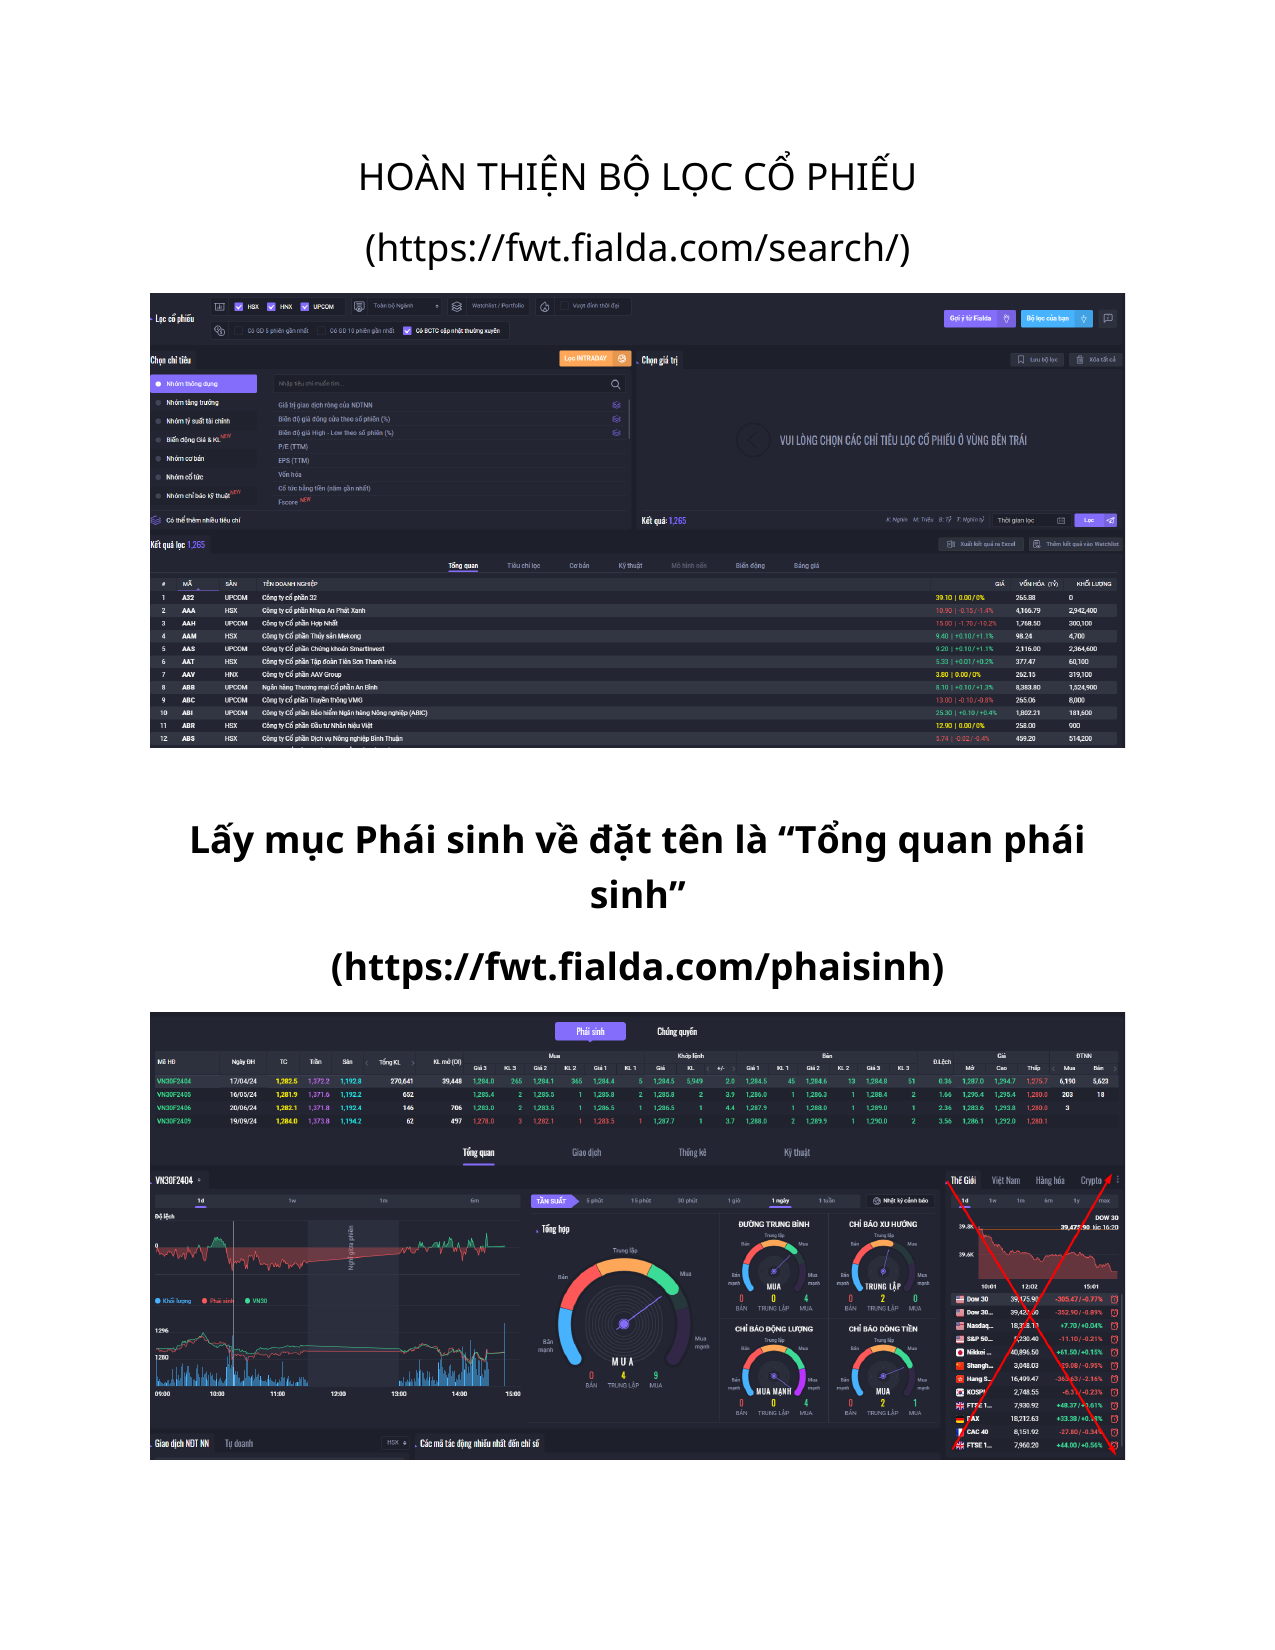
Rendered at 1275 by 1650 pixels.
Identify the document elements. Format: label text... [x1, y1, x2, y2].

text HOÀN THIỆN BỘ LỌC CỔ PHIẾU [150, 150, 1125, 201]
text (https://fwt.fialda.com/phaisinh) [150, 941, 1125, 992]
picture [150, 1012, 1125, 1460]
text (https://fwt.fialda.com/search/) [150, 222, 1125, 273]
picture [150, 293, 1125, 748]
text Lấy mục Phái sinh về đặt tên là “Tổng quan phái sinh” [150, 814, 1125, 920]
